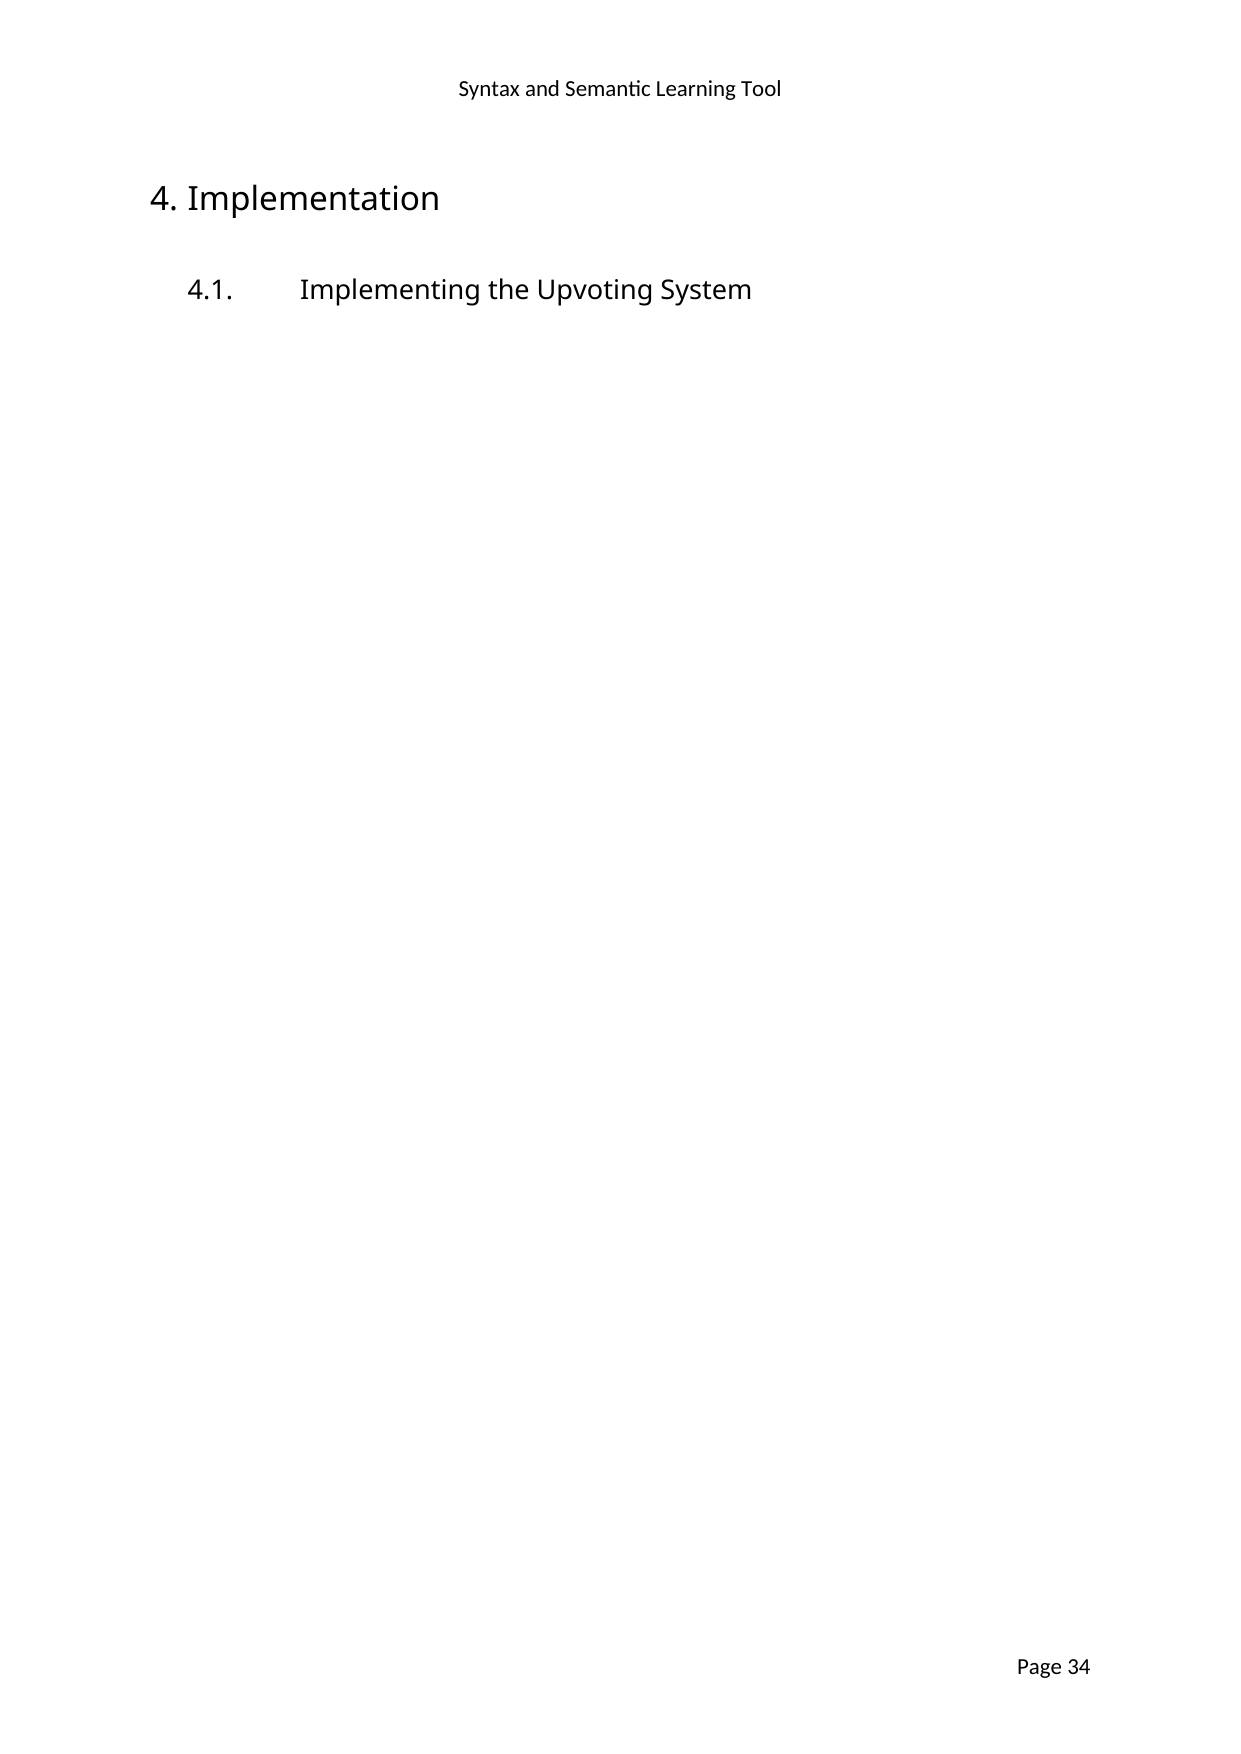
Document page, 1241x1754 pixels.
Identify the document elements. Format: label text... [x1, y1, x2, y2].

subtitle Implementing the Upvoting System [187, 271, 1090, 308]
subtitle Implementation [150, 175, 1090, 220]
